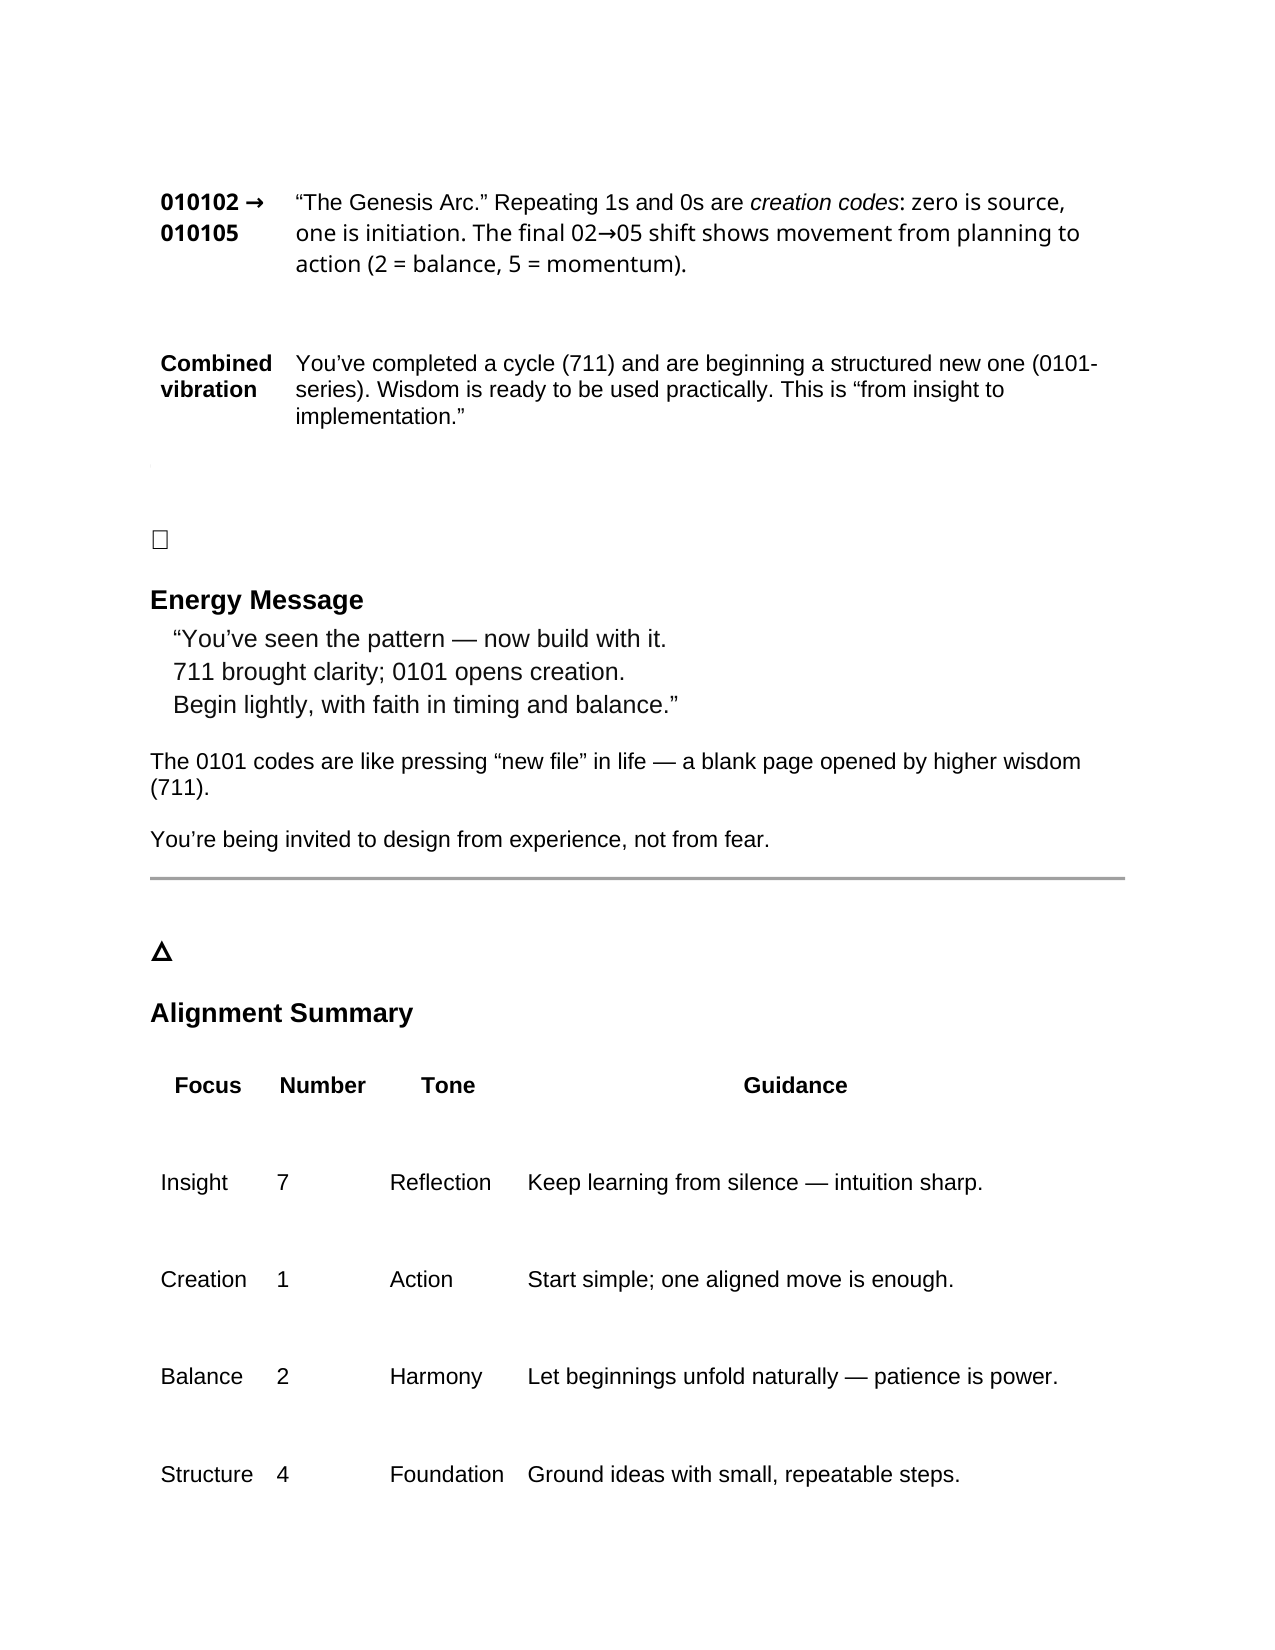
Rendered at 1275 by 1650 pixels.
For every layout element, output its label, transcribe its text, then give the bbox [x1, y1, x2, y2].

table_cell Structure [150, 1425, 266, 1497]
table_cell 1 [266, 1231, 379, 1328]
table_header Guidance [517, 1036, 1074, 1133]
table_cell Action [379, 1231, 517, 1328]
text 711 brought clarity; 0101 opens creation. [173, 657, 1125, 686]
table_cell “The Genesis Arc.” Repeating 1s and 0s are creation codes: zero is source, one is initiation. The final 02→05 shift shows movement from planning to action (2 = balance, 5 = momentum). [285, 150, 1109, 314]
text The 0101 codes are like pressing “new file” in life — a blank page opened by higher wisdom (711). [150, 748, 1125, 801]
table_cell Balance [150, 1328, 266, 1425]
table_header Focus [150, 1036, 266, 1133]
table_cell Let beginnings unfold naturally — patience is power. [517, 1328, 1074, 1425]
text Begin lightly, with faith in timing and balance.” [173, 690, 1125, 719]
table_cell Combined vibration [150, 315, 285, 464]
table_header Number [266, 1036, 379, 1133]
table_cell Keep learning from silence — intuition sharp. [517, 1134, 1074, 1231]
subtitle 🜂 [150, 936, 1125, 968]
table_cell Foundation [379, 1425, 517, 1497]
table_cell 4 [266, 1425, 379, 1497]
table_cell Insight [150, 1134, 266, 1231]
subtitle Energy Message [150, 584, 1125, 616]
table_cell You’ve completed a cycle (711) and are beginning a structured new one (0101-series). Wisdom is ready to be used practically. This is “from insight to implementation.” [285, 315, 1109, 464]
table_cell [517, 1425, 1074, 1497]
table_cell Start simple; one aligned move is enough. [517, 1231, 1074, 1328]
table_cell 2 [266, 1328, 379, 1425]
table_cell 010102 → 010105 [150, 150, 285, 314]
table_header Tone [379, 1036, 517, 1133]
text You’re being invited to design from experience, not from fear. [150, 826, 1125, 852]
table_cell Creation [150, 1231, 266, 1328]
text “You’ve seen the pattern — now build with it. [173, 624, 1125, 653]
table_cell 7 [266, 1134, 379, 1231]
table_cell Reflection [379, 1134, 517, 1231]
subtitle 🌿 [150, 524, 1125, 555]
subtitle Alignment Summary [150, 997, 1125, 1028]
table_cell Harmony [379, 1328, 517, 1425]
